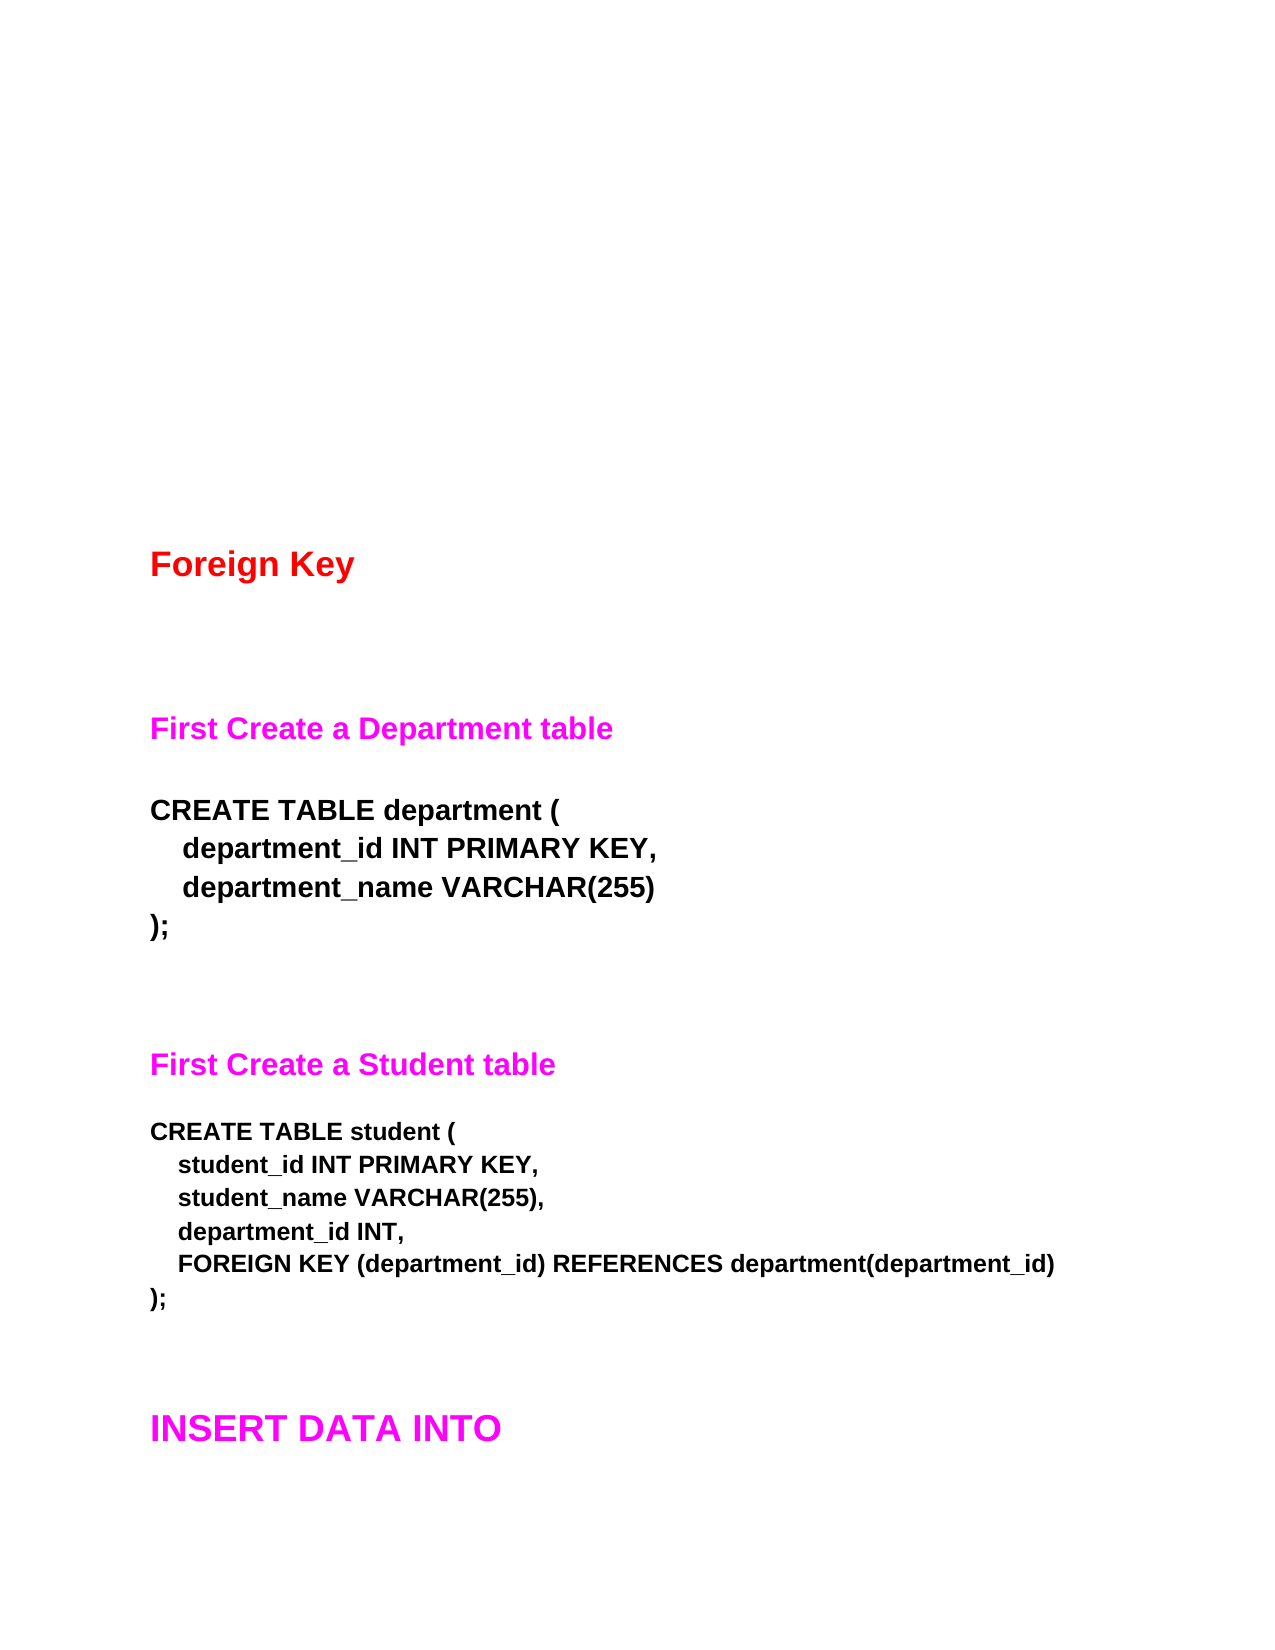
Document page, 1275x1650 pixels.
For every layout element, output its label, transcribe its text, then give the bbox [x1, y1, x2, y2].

text department_id INT PRIMARY KEY, [150, 831, 1125, 865]
text First Create a Student table [150, 1046, 1125, 1082]
text department_name VARCHAR(255) [150, 870, 1125, 903]
text ); [150, 908, 1125, 942]
text student_name VARCHAR(255), [150, 1183, 1125, 1212]
text CREATE TABLE department ( [150, 793, 1125, 826]
text department_id INT, [150, 1216, 1125, 1245]
text student_id INT PRIMARY KEY, [150, 1150, 1125, 1179]
text FOREIGN KEY (department_id) REFERENCES department(department_id) [150, 1249, 1125, 1278]
text CREATE TABLE student ( [150, 1117, 1125, 1146]
text Foreign Key [150, 543, 1125, 583]
text ); [150, 1282, 1125, 1311]
text First Create a Department table [150, 710, 1125, 746]
text INSERT DATA INTO [150, 1406, 1125, 1449]
